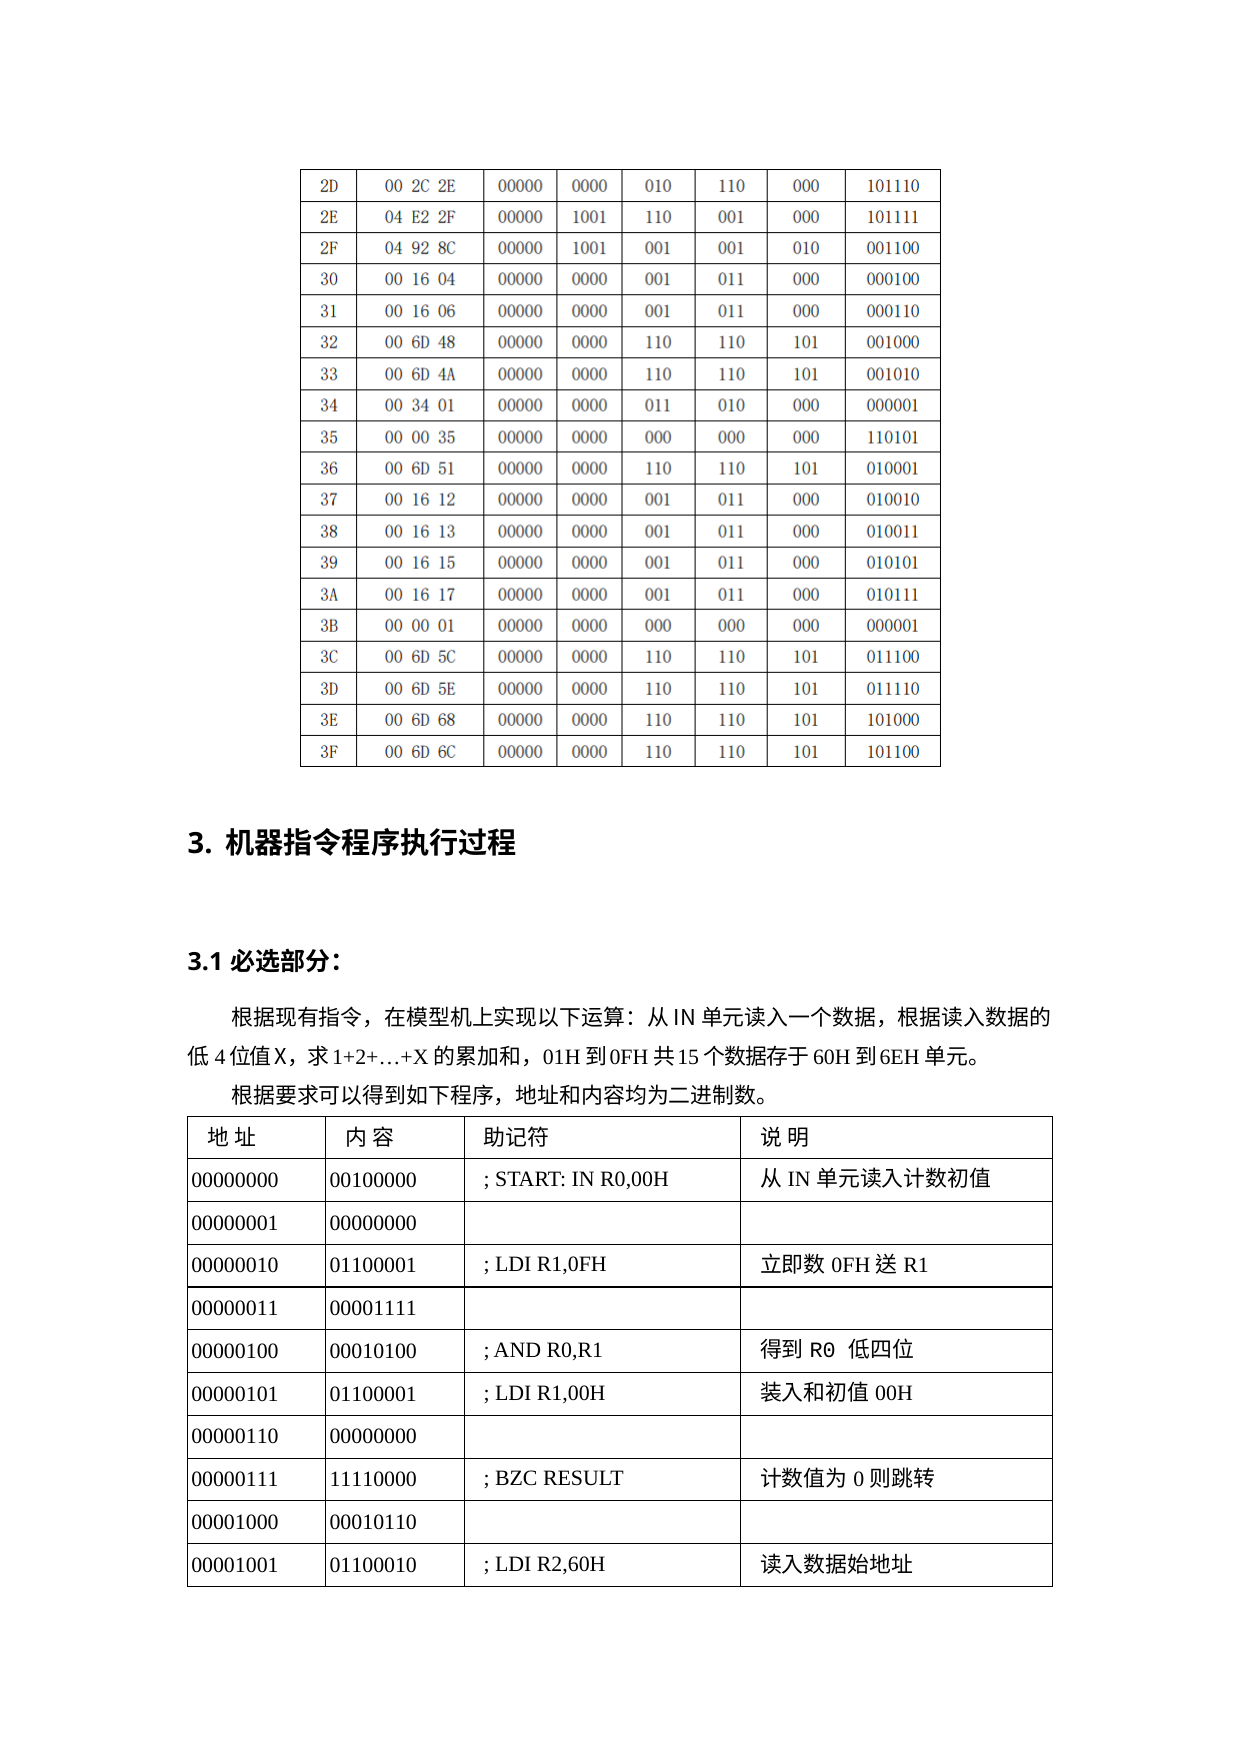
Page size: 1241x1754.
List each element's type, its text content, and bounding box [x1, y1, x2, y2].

table_cell 得到 R0 低四位 [741, 1330, 1052, 1372]
table_cell 01100001 [326, 1245, 464, 1286]
table_cell 00000000 [326, 1202, 464, 1243]
table_cell [741, 1288, 1052, 1329]
table_cell [465, 1288, 740, 1329]
table_cell ; AND R0,R1 [465, 1330, 740, 1372]
table_cell ; BZC RESULT [465, 1459, 740, 1500]
table_header 助记符 [465, 1117, 740, 1158]
table_cell 00000011 [188, 1288, 325, 1329]
table_cell 计数值为 0 则跳转 [741, 1459, 1052, 1500]
table_cell 00000100 [188, 1330, 325, 1372]
table_cell 立即数 0FH 送 R1 [741, 1245, 1052, 1286]
table_cell 00001001 [188, 1544, 325, 1586]
table_header 内 容 [326, 1117, 464, 1158]
table_cell 00000101 [188, 1373, 325, 1415]
table_cell ; LDI R1,0FH [465, 1245, 740, 1286]
text 3.1 必选部分： [187, 927, 1053, 992]
table_cell 11110000 [326, 1459, 464, 1500]
table_cell 00000000 [326, 1416, 464, 1458]
table_cell 01100010 [326, 1544, 464, 1586]
table_cell 装入和初值 00H [741, 1373, 1052, 1415]
table_cell 00000010 [188, 1245, 325, 1286]
table_cell 00010110 [326, 1501, 464, 1543]
table_header 说 明 [741, 1117, 1052, 1158]
table_cell 00010100 [326, 1330, 464, 1372]
table_cell 01100001 [326, 1373, 464, 1415]
table_cell [741, 1202, 1052, 1243]
table_cell 00001111 [326, 1288, 464, 1329]
table_cell ; LDI R2,60H [465, 1544, 740, 1586]
table_cell 00001000 [188, 1501, 325, 1543]
table_cell [465, 1416, 740, 1458]
picture [296, 162, 948, 776]
table_cell 从 IN 单元读入计数初值 [741, 1159, 1052, 1201]
table_cell 00000110 [188, 1416, 325, 1458]
table_cell 00000111 [188, 1459, 325, 1500]
subtitle 机器指令程序执行过程 [187, 809, 1053, 874]
text 根据现有指令，在模型机上实现以下运算：从 IN 单元读入一个数据，根据读入数据的低 4位值 X，求 1+2+…+X 的累加和，01H 到 0FH 共 15个数据存于 60H 到 6EH 单元。 [187, 1000, 1053, 1071]
table_cell ; LDI R1,00H [465, 1373, 740, 1415]
text 根据要求可以得到如下程序，地址和内容均为二进制数。 [187, 1077, 1053, 1110]
table_cell 00000001 [188, 1202, 325, 1243]
table_cell 00100000 [326, 1159, 464, 1201]
table_cell [465, 1501, 740, 1543]
table_cell [465, 1202, 740, 1243]
table_cell 00000000 [188, 1159, 325, 1201]
table_cell [741, 1501, 1052, 1543]
table_cell 读入数据始地址 [741, 1544, 1052, 1586]
table_cell [741, 1416, 1052, 1458]
table_header 地 址 [188, 1117, 325, 1158]
table_cell ; START: IN R0,00H [465, 1159, 740, 1201]
